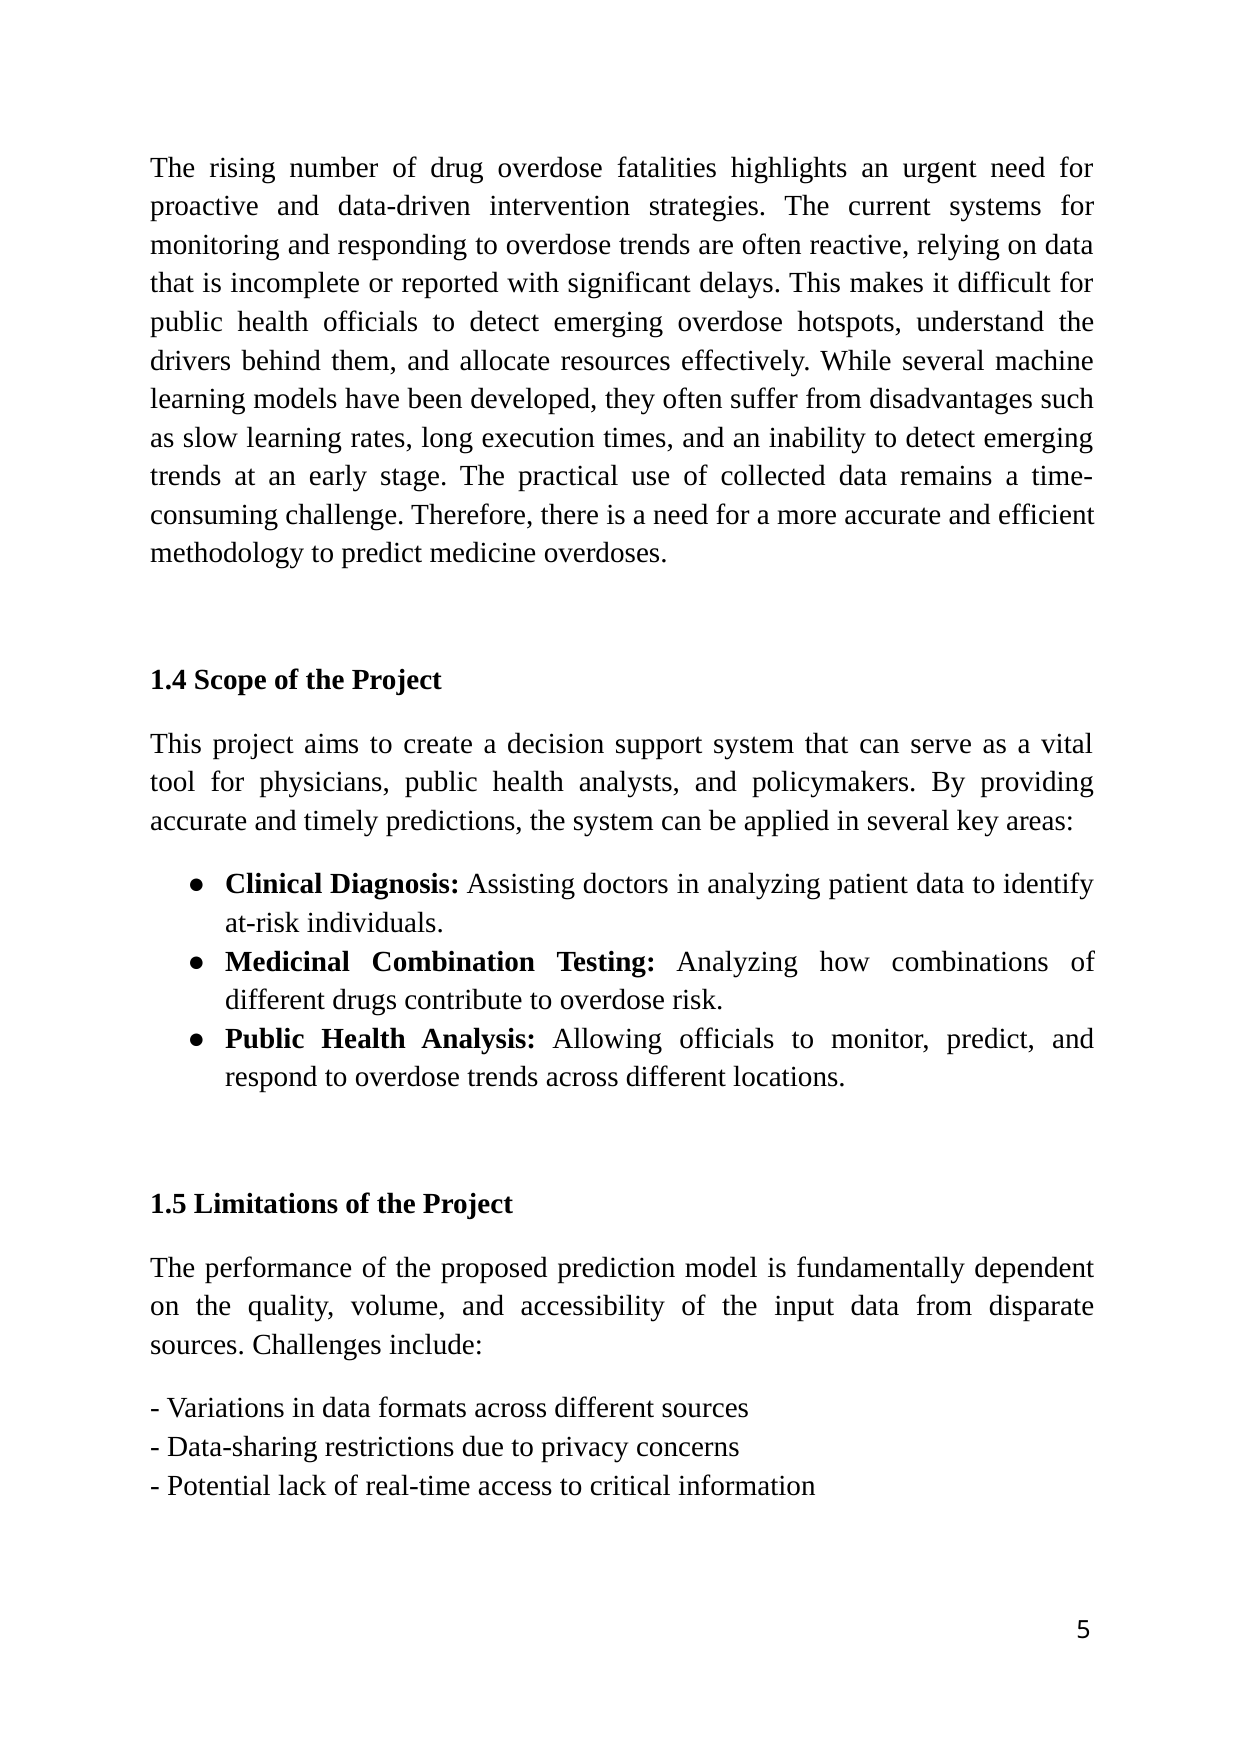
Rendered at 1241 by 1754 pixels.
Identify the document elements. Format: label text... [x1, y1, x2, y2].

text This project aims to create a decision support system that can serve as a vital tool for physicians, public health analysts, and policymakers. By providing accurate and timely predictions, the system can be applied in several key areas: [150, 726, 1095, 837]
list Medicinal Combination Testing: Analyzing how combinations of different drugs contribute to overdose risk. [187, 944, 1095, 1016]
list Public Health Analysis: Allowing officials to monitor, predict, and respond to overdose trends across different locations. [187, 1021, 1095, 1093]
subtitle 1.5 Limitations of the Project [150, 1186, 1090, 1220]
subtitle 1.4 Scope of the Project [150, 662, 1090, 696]
text The performance of the proposed prediction model is fundamentally dependent on the quality, volume, and accessibility of the input data from disparate sources. Challenges include: [150, 1250, 1095, 1361]
text - Data-sharing restrictions due to privacy concerns [150, 1429, 1095, 1463]
text - Variations in data formats across different sources [150, 1391, 1095, 1424]
text The rising number of drug overdose fatalities highlights an urgent need for proactive and data-driven intervention strategies. The current systems for monitoring and responding to overdose trends are often reactive, relying on data that is incomplete or reported with significant delays. This makes it difficult for public health officials to detect emerging overdose hotspots, understand the drivers behind them, and allocate resources effectively. While several machine learning models have been developed, they often suffer from disadvantages such as slow learning rates, long execution times, and an inability to detect emerging trends at an early stage. The practical use of collected data remains a time-consuming challenge. Therefore, there is a need for a more accurate and efficient methodology to predict medicine overdoses. [150, 150, 1095, 569]
list Clinical Diagnosis: Assisting doctors in analyzing patient data to identify at-risk individuals. [187, 867, 1095, 939]
text - Potential lack of real-time access to critical information [150, 1468, 1095, 1501]
